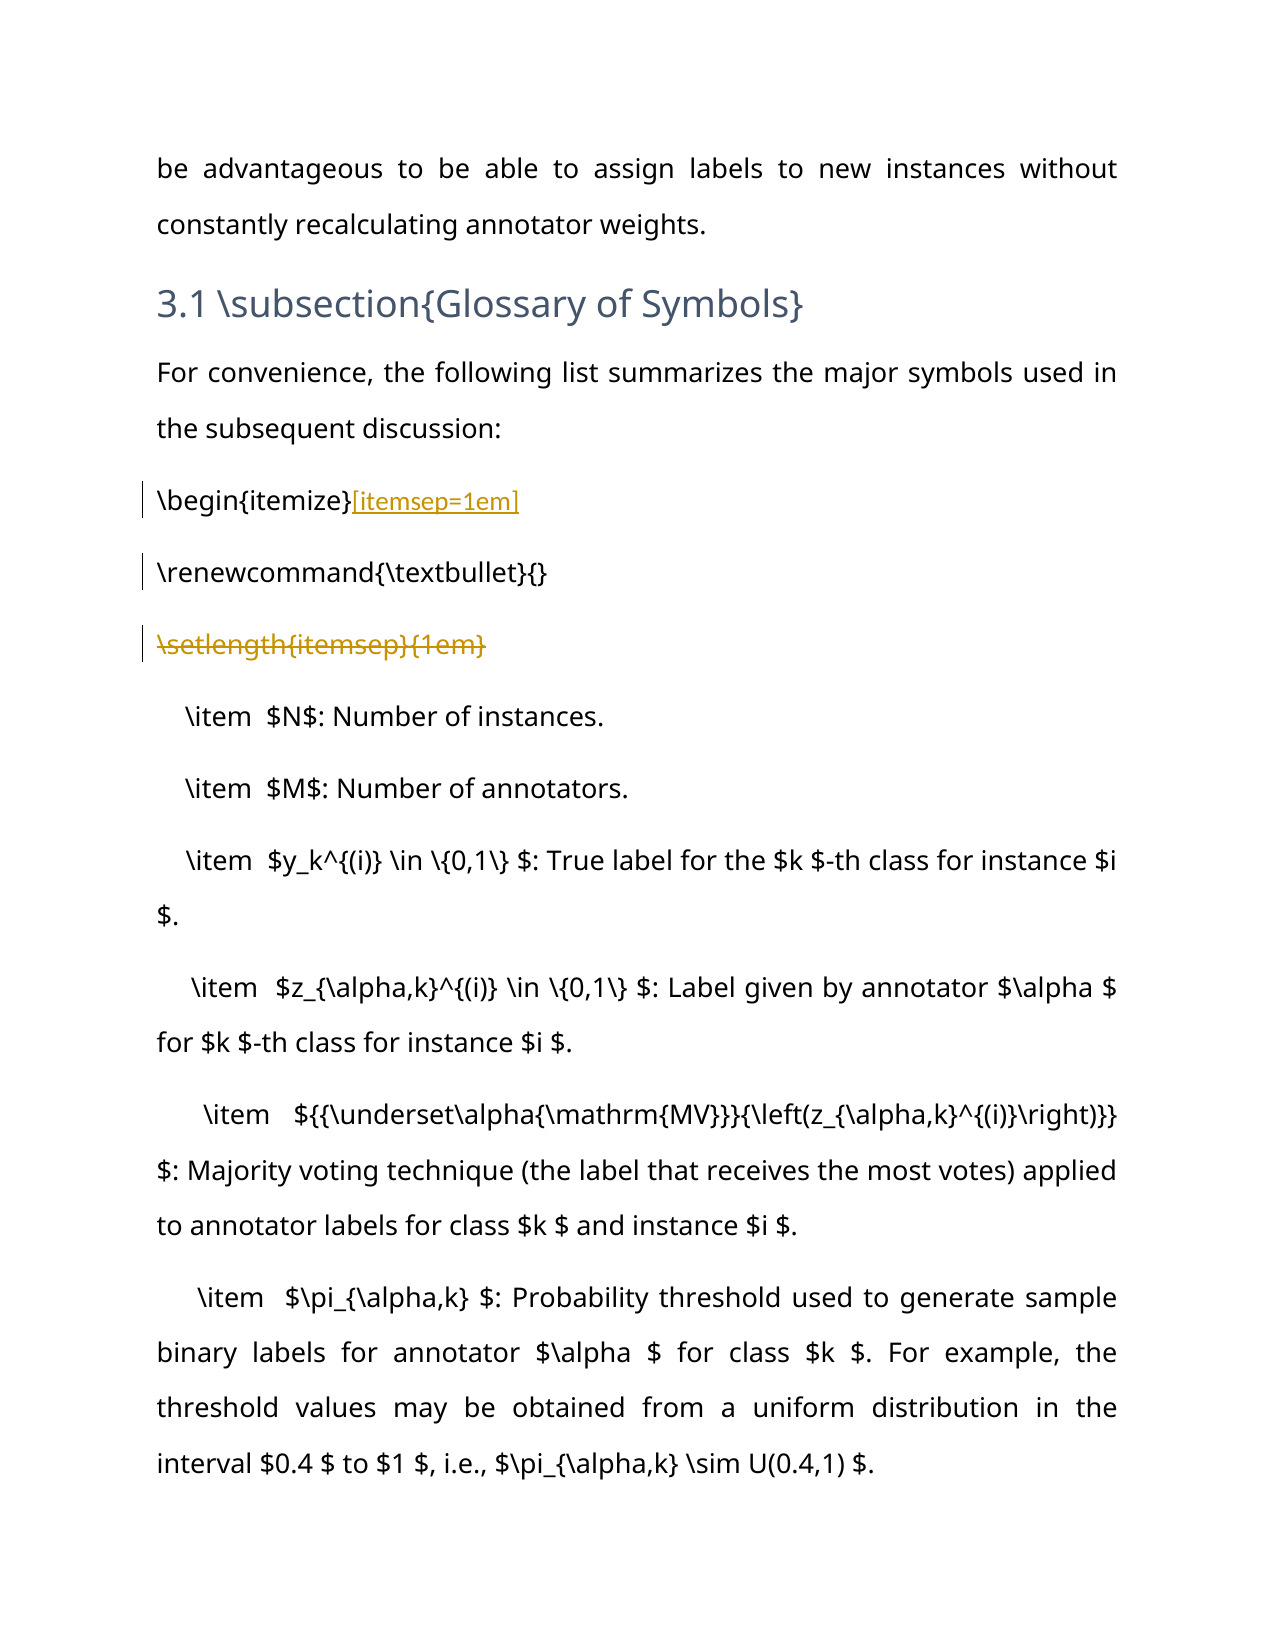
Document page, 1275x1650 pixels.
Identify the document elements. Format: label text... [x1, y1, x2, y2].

subtitle \subsection{Glossary of Symbols} [156, 277, 1118, 328]
text \item $y_k^{(i)} \in \{0,1\} $: True label for the $k $-th class for instance $i $. [156, 841, 1118, 933]
text \begin{itemize} [156, 481, 1118, 518]
text \item $N$: Number of instances. [156, 697, 1118, 734]
text \item $\pi_{\alpha,k} $: Probability threshold used to generate sample binary labels for annotator $\alpha $ for class $k $. For example, the threshold values may be obtained from a uniform distribution in the interval $0.4 $ to $1 $, i.e., $\pi_{\alpha,k} \sim U(0.4,1) $. [156, 1278, 1118, 1481]
text For convenience, the following list summarizes the major symbols used in the subsequent discussion: [156, 354, 1118, 446]
text \item $M$: Number of annotators. [156, 769, 1118, 806]
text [156, 150, 1118, 242]
text \item ${{\underset\alpha{\mathrm{MV}}}{\left(z_{\alpha,k}^{(i)}\right)}} $: Majority voting technique (the label that receives the most votes) applied to annotator labels for class $k $ and instance $i $. [156, 1096, 1118, 1243]
text \renewcommand{\textbullet}{} [156, 553, 1118, 590]
text \item $z_{\alpha,k}^{(i)} \in \{0,1\} $: Label given by annotator $\alpha $ for $k $-th class for instance $i $. [156, 968, 1118, 1061]
